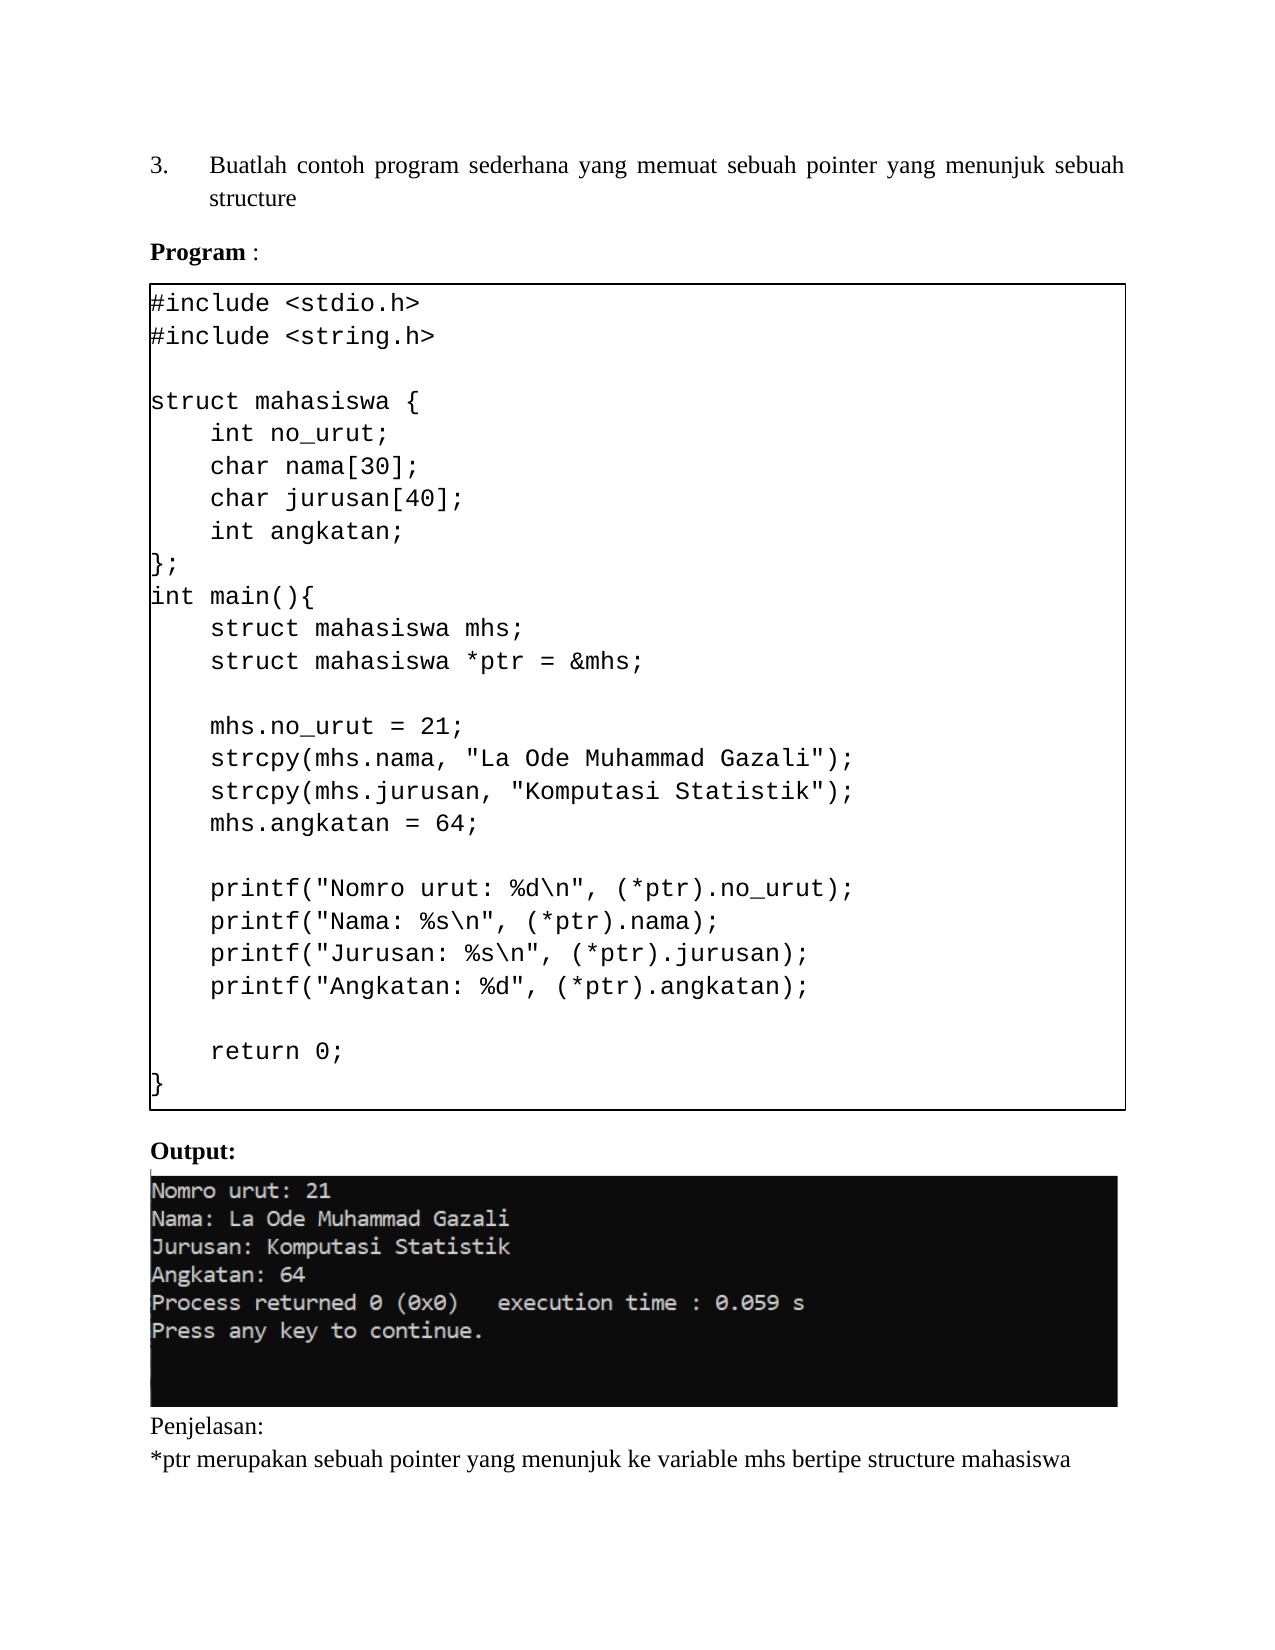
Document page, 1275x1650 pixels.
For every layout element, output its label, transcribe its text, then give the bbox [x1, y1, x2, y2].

text struct mahasiswa mhs; [151, 616, 1125, 644]
text char jurusan[40]; [151, 486, 1125, 514]
text }; [151, 551, 1125, 579]
text printf("Nama: %s\n", (*ptr).nama); [151, 908, 1125, 937]
picture [150, 1169, 1118, 1407]
list Buatlah contoh program sederhana yang memuat sebuah pointer yang menunjuk sebuah structure [150, 150, 1125, 212]
text int angkatan; [151, 518, 1125, 547]
text } [151, 1071, 1125, 1099]
text printf("Angkatan: %d", (*ptr).angkatan); [151, 973, 1125, 1002]
text char nama[30]; [151, 453, 1125, 482]
text mhs.angkatan = 64; [151, 811, 1125, 839]
text strcpy(mhs.nama, "La Ode Muhammad Gazali"); [151, 746, 1125, 774]
text Penjelasan: [150, 1411, 1125, 1439]
text struct mahasiswa *ptr = &mhs; [151, 648, 1125, 677]
text Output: [150, 1136, 1125, 1165]
text printf("Jurusan: %s\n", (*ptr).jurusan); [151, 941, 1125, 969]
text #include <stdio.h> [151, 291, 1125, 319]
text int no_urut; [151, 421, 1125, 449]
text #include <string.h> [151, 323, 1125, 352]
text return 0; [151, 1038, 1125, 1067]
text *ptr merupakan sebuah pointer yang menunjuk ke variable mhs bertipe structure mahasiswa [150, 1444, 1125, 1473]
text struct mahasiswa { [151, 388, 1125, 417]
text int main(){ [151, 583, 1125, 612]
text printf("Nomro urut: %d\n", (*ptr).no_urut); [151, 876, 1125, 904]
text mhs.no_urut = 21; [151, 713, 1125, 742]
text strcpy(mhs.jurusan, "Komputasi Statistik"); [151, 778, 1125, 807]
text Program : [150, 237, 1125, 266]
